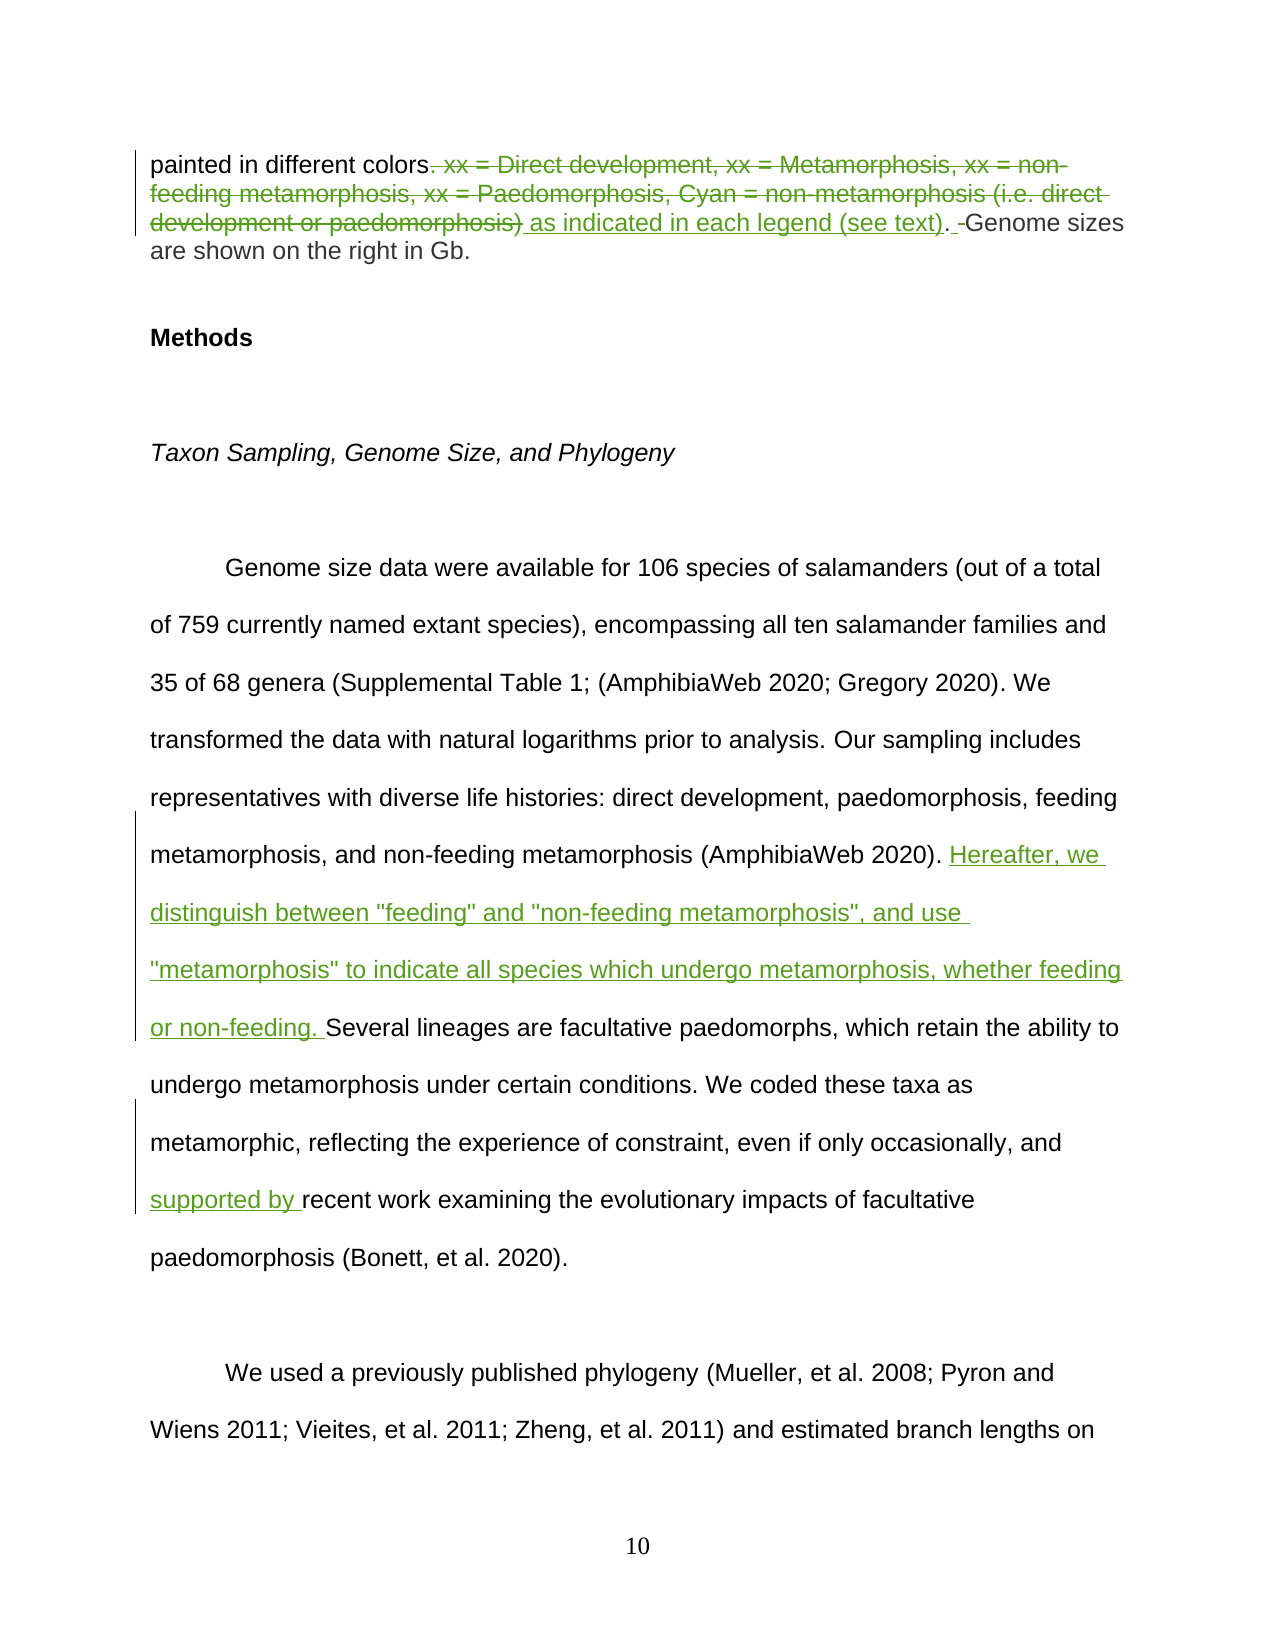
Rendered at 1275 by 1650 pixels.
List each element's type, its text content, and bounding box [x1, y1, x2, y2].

text Methods [150, 322, 1125, 351]
text Genome size data were available for 106 species of salamanders (out of a total of 759 currently named extant species), encompassing all ten salamander families and 35 of 68 genera (Supplemental Table 1; (AmphibiaWeb 2020; Gregory 2020). We transformed the data with natural logarithms prior to analysis. Our sampling includes representatives with diverse life histories: direct development, paedomorphosis, feeding metamorphosis, and non-feeding metamorphosis (AmphibiaWeb 2020). Several lineages are facultative paedomorphs, which retain the ability to undergo metamorphosis under certain conditions. We coded these taxa as metamorphic, reflecting the experience of constraint, even if only occasionally, and recent work examining the evolutionary impacts of facultative paedomorphosis (Bonett, et al. 2020). [150, 552, 1125, 1271]
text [150, 150, 1125, 265]
text Taxon Sampling, Genome Size, and Phylogeny [150, 437, 1125, 466]
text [150, 1357, 1125, 1444]
